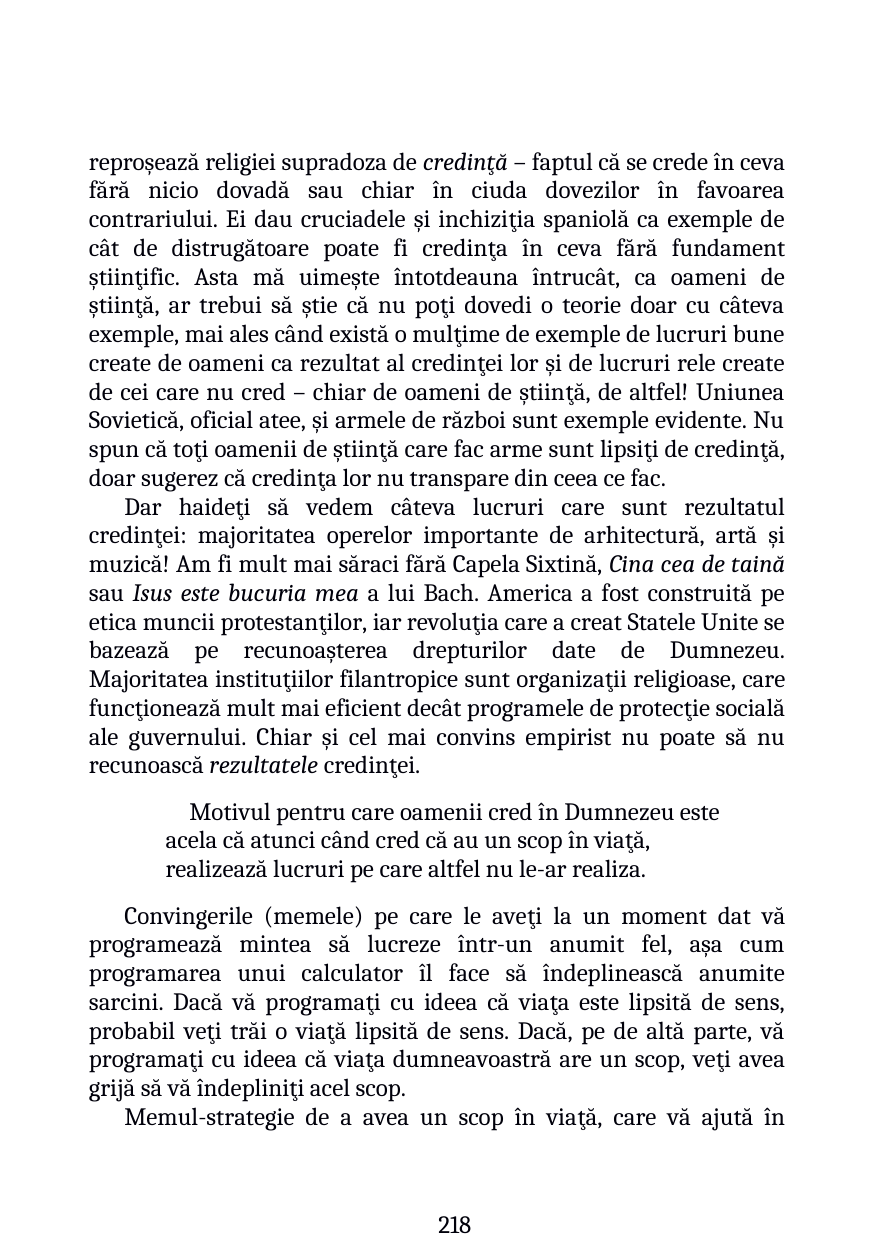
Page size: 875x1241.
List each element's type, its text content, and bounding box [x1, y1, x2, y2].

text Convingerile (memele) pe care le aveţi la un moment dat vă programează mintea să lucreze într-un anumit fel, aşa cum programarea unui calculator îl face să îndeplinească anumite sarcini. Dacă vă programaţi cu ideea că viaţa este lipsită de sens, probabil veţi trăi o viaţă lipsită de sens. Dacă, pe de altă parte, vă programaţi cu ideea că viaţa dumneavoastră are un scop, veţi avea grijă să vă îndepliniţi acel scop. [89, 902, 785, 1103]
text Motivul pentru care oamenii cred în Dumnezeu este acela că atunci când cred că au un scop în viaţă, realizează lucruri pe care altfel nu le-ar realiza. [165, 798, 726, 884]
text Dar haideţi să vedem câteva lucruri care sunt rezultatul credinţei: majoritatea operelor importante de arhitectură, artă şi muzică! Am fi mult mai săraci fără Capela Sixtină, Cina cea de taină sau Isus este bucuria mea a lui Bach. America a fost construită pe etica muncii protestanţilor, iar revoluţia care a creat Statele Unite se bazează pe recunoaşterea drepturilor date de Dumnezeu. Majoritatea instituţiilor filantropice sunt organizaţii religioase, care funcţionează mult mai eficient decât programele de protecţie socială ale guvernului. Chiar şi cel mai convins empirist nu poate să nu recunoască rezultatele credinţei. [89, 492, 785, 780]
text De obicei, oamenii înclinaţi către cunoaşterea de tip ştiinţific reproşează religiei supradoza de credinţă – faptul că se crede în ceva fără nicio dovadă sau chiar în ciuda dovezilor în favoarea contrariului. Ei dau cruciadele şi inchiziţia spaniolă ca exemple de cât de distrugătoare poate fi credinţa în ceva fără fundament ştiinţific. Asta mă uimeşte întotdeauna întrucât, ca oameni de ştiinţă, ar trebui să ştie că nu poţi dovedi o teorie doar cu câteva exemple, mai ales când există o mulţime de exemple de lucruri bune create de oameni ca rezultat al credinţei lor şi de lucruri rele create de cei care nu cred – chiar de oameni de ştiinţă, de altfel! Uniunea Sovietică, oficial atee, şi armele de război sunt exemple evidente. Nu spun că toţi oamenii de ştiinţă care fac arme sunt lipsiţi de credinţă, doar sugerez că credinţa lor nu transpare din ceea ce fac. [89, 147, 785, 492]
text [89, 1103, 785, 1132]
